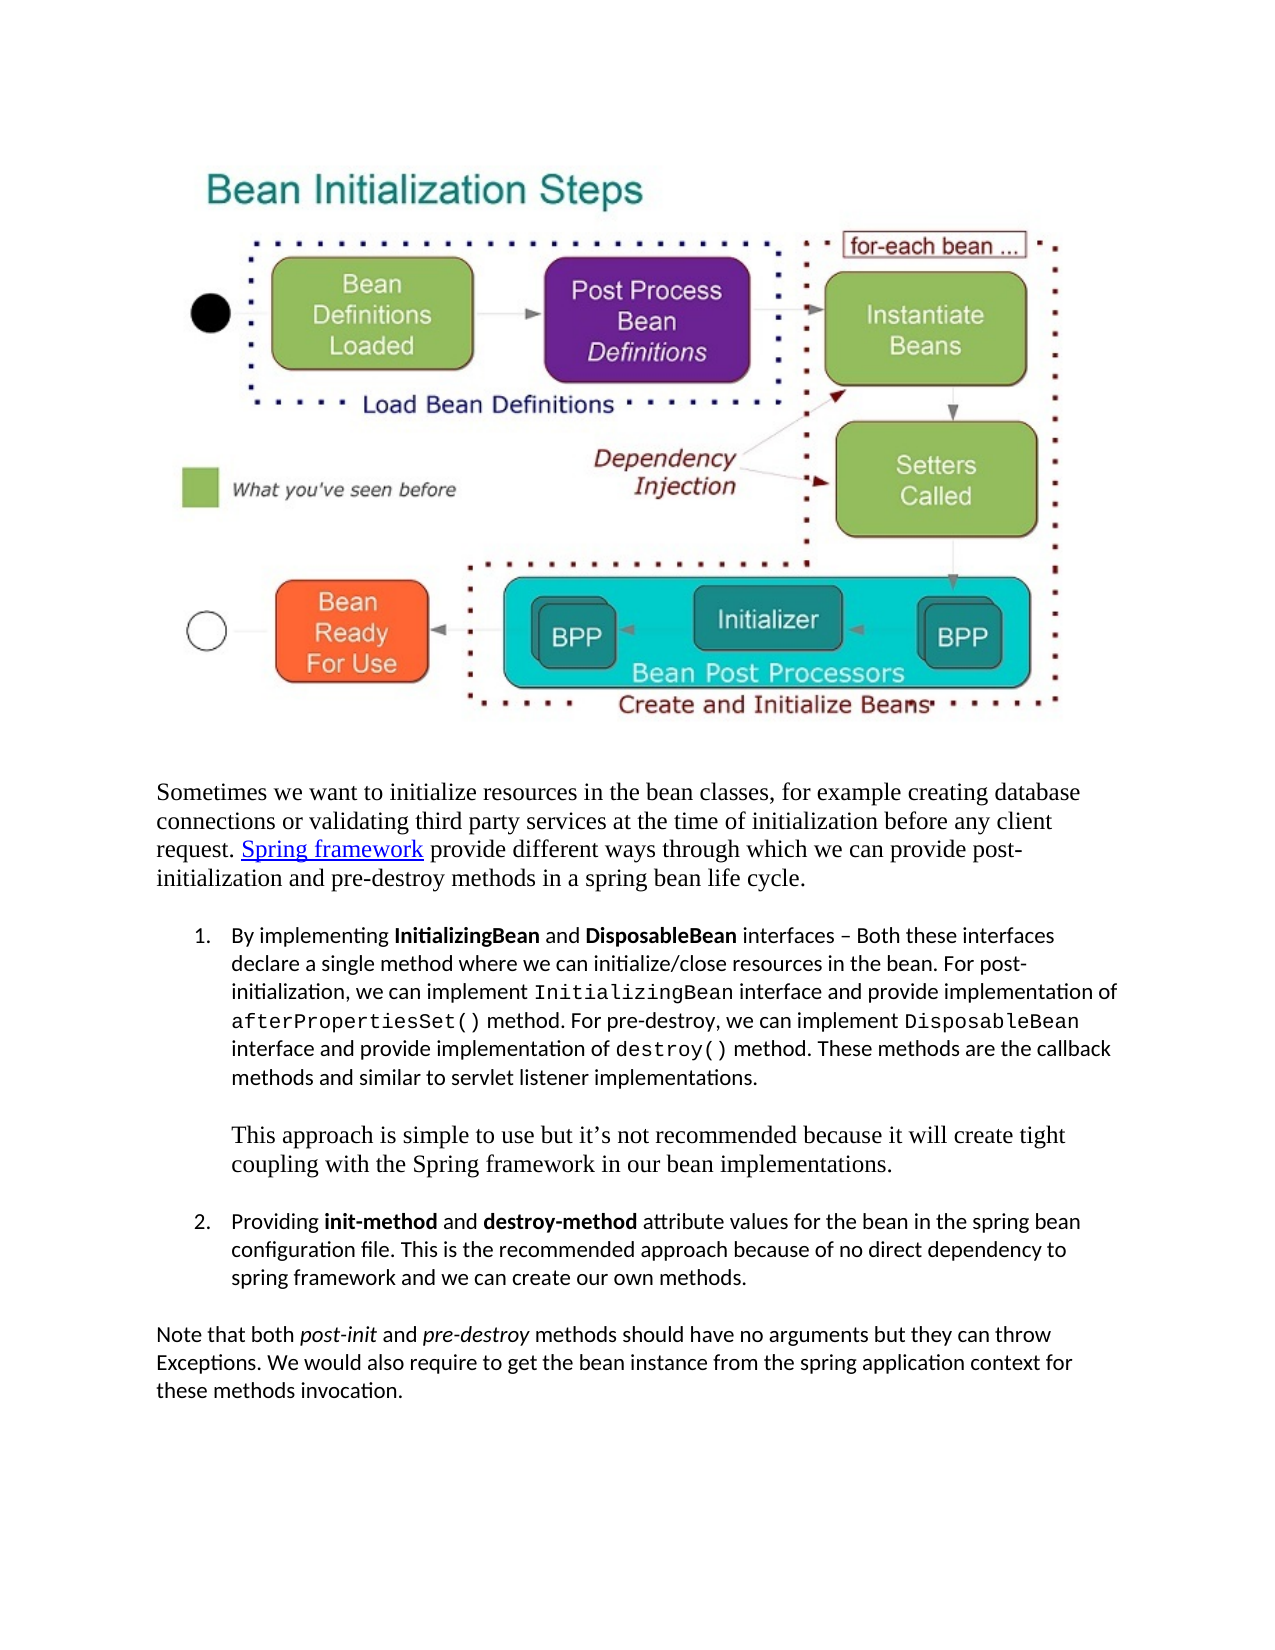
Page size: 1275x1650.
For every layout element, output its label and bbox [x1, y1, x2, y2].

picture [156, 156, 1125, 748]
table_cell [150, 150, 1125, 1410]
